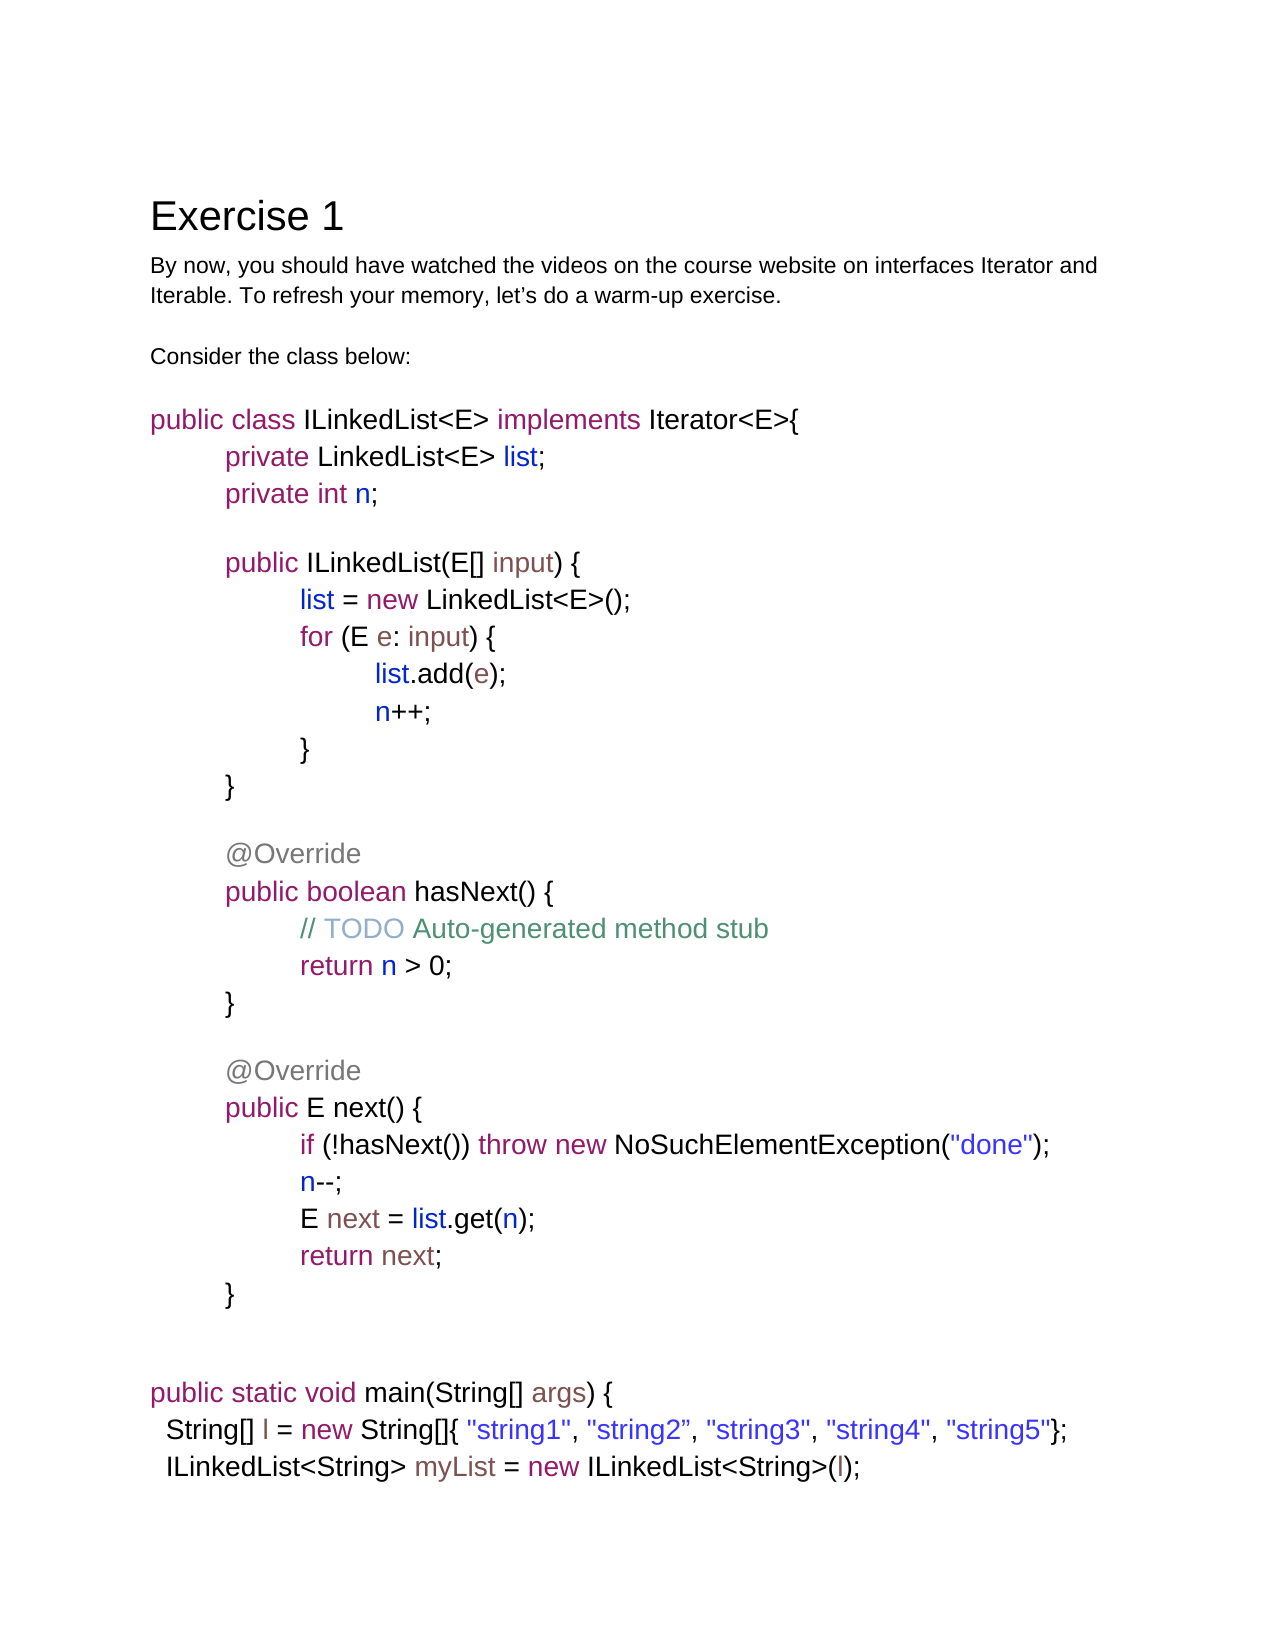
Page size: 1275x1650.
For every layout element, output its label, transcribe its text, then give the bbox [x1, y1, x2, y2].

text Consider the class below: [150, 343, 1125, 369]
text // TODO Auto-generated method stub [150, 912, 1125, 944]
text } [150, 732, 1125, 764]
text public E next() { [150, 1091, 1125, 1123]
text list.add(e); [150, 657, 1125, 690]
text n++; [150, 694, 1125, 727]
text public static void main(String[] args) { [150, 1376, 1125, 1408]
text if (!hasNext()) throw new NoSuchElementException("done"); [150, 1128, 1125, 1160]
text private LinkedList<E> list; [150, 440, 1125, 473]
text return n > 0; [150, 949, 1125, 981]
text } [150, 986, 1125, 1018]
text public class ILinkedList<E> implements Iterator<E>{ [150, 403, 1125, 436]
text By now, you should have watched the videos on the course website on interfaces Iterator and Iterable. To refresh your memory, let’s do a warm-up exercise. [150, 252, 1125, 309]
text ILinkedList<String> myList = new ILinkedList<String>(l); [150, 1450, 1125, 1483]
text for (E e: input) { [150, 620, 1125, 653]
text @Override [150, 837, 1125, 870]
text n--; [150, 1165, 1125, 1197]
text private int n; [150, 477, 1125, 510]
text } [150, 769, 1125, 801]
text } [150, 1277, 1125, 1309]
text String[] l = new String[]{ "string1", "string2”, "string3", "string4", "string5"}; [150, 1413, 1125, 1446]
text @Override [150, 1053, 1125, 1086]
text public boolean hasNext() { [150, 874, 1125, 907]
text public ILinkedList(E[] input) { [150, 546, 1125, 578]
subtitle Exercise 1 [150, 192, 1125, 239]
text list = new LinkedList<E>(); [150, 583, 1125, 615]
text return next; [150, 1239, 1125, 1272]
text E next = list.get(n); [150, 1202, 1125, 1234]
